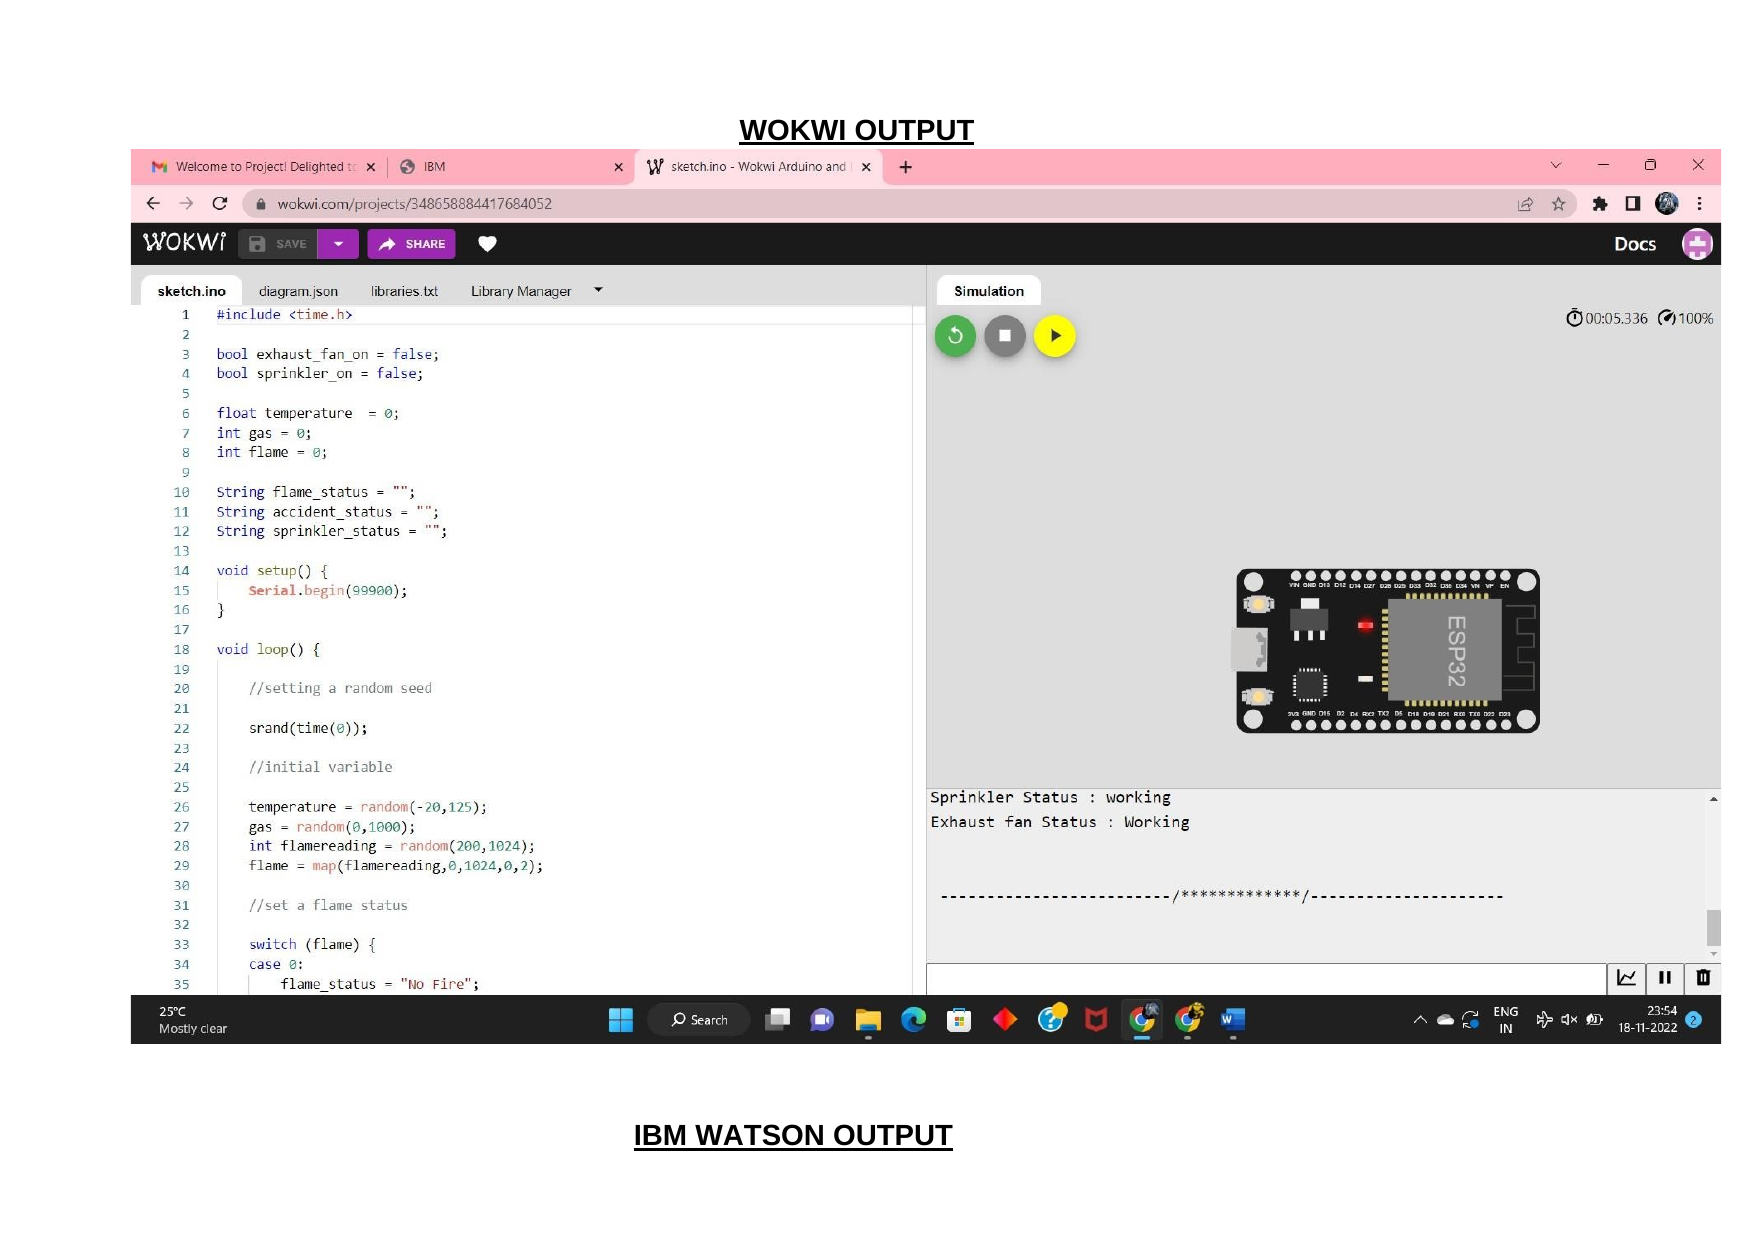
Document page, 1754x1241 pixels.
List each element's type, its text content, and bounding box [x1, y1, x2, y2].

text IBM WATSON OUTPUT [633, 1118, 1721, 1152]
picture [130, 149, 1722, 1044]
text WOKWI OUTPUT [589, 113, 1124, 146]
